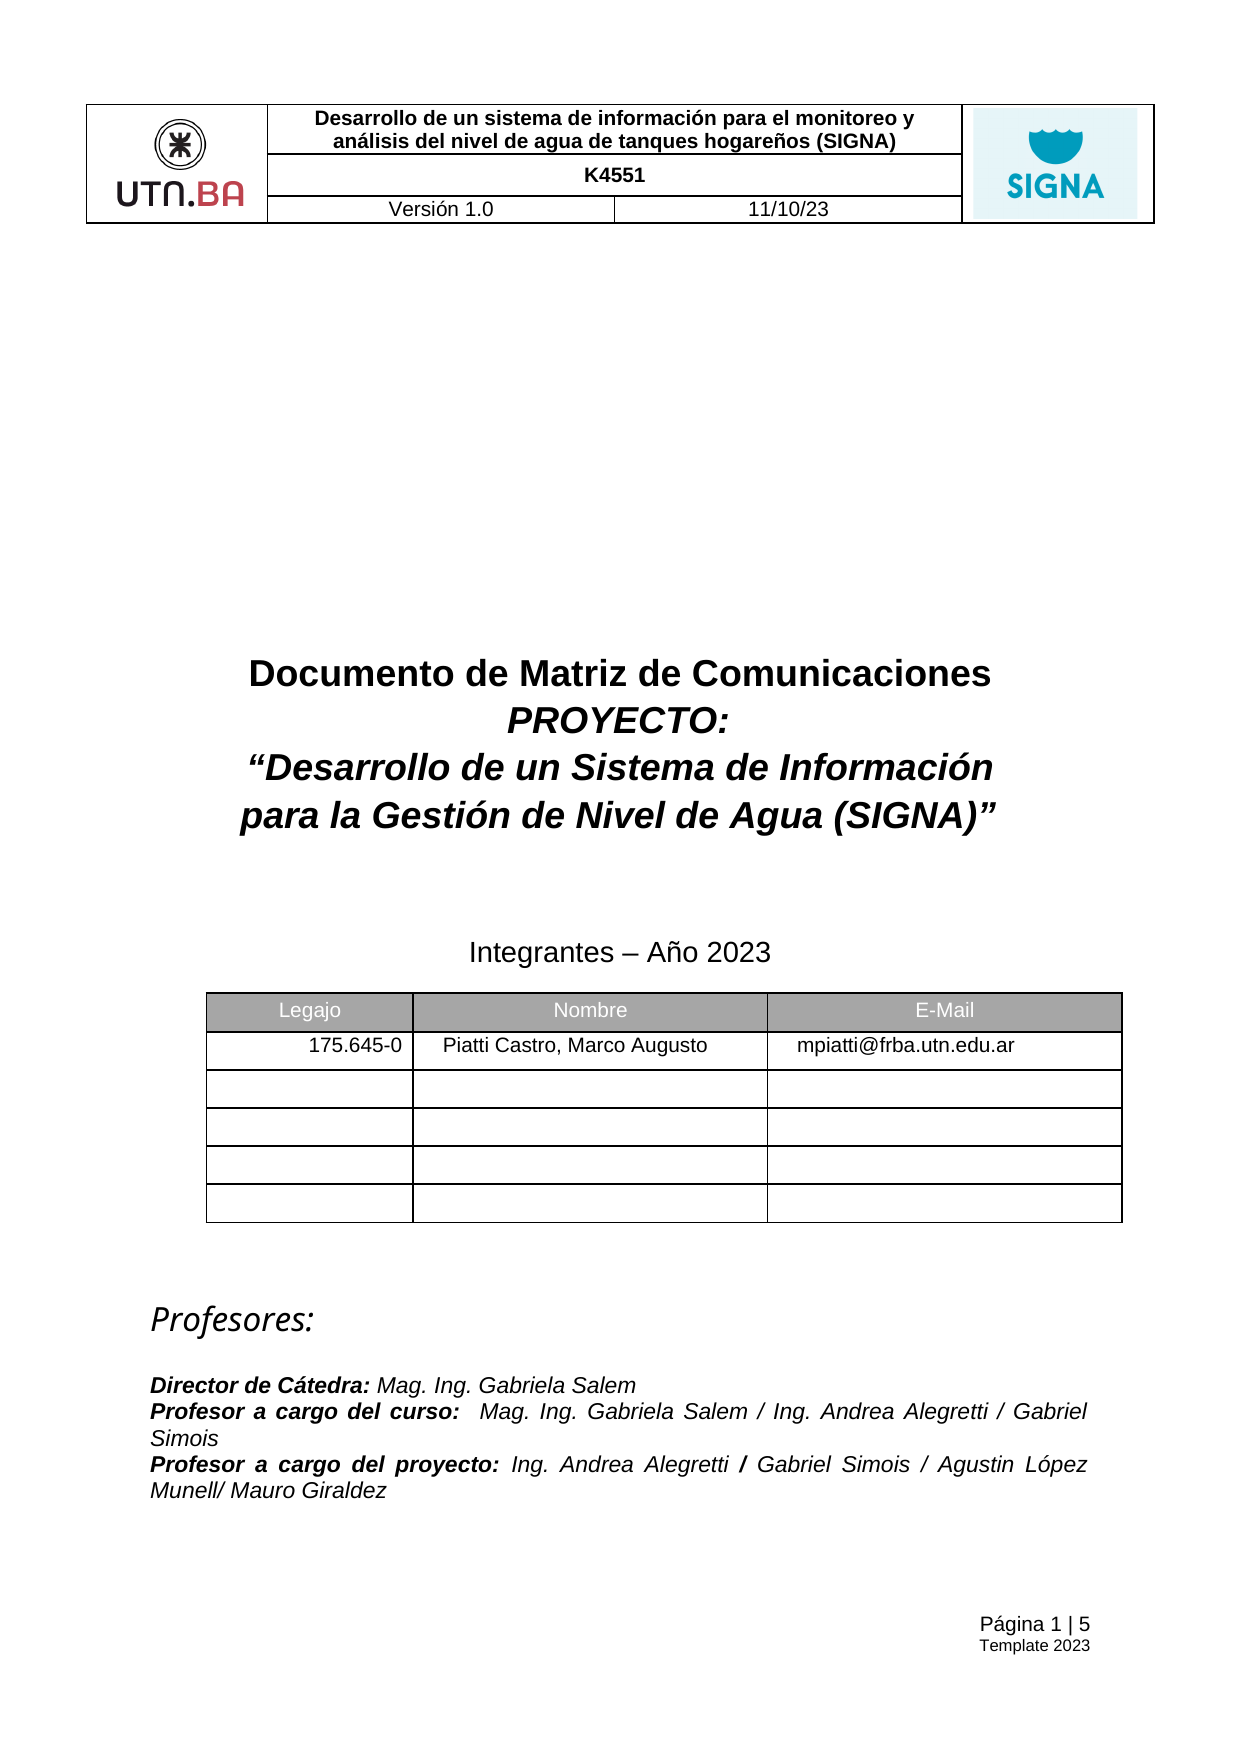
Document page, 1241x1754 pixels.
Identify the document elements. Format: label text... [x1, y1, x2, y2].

table_cell [207, 1147, 412, 1183]
text para la Gestión de Nivel de Agua (SIGNA)” [150, 793, 1090, 836]
text “Desarrollo de un Sistema de Información [150, 746, 1090, 789]
table_cell [414, 1185, 767, 1221]
table_header Legajo [207, 994, 412, 1031]
table_cell mpiatti@frba.utn.edu.ar [768, 1033, 1121, 1069]
table_cell 175.645-0 [207, 1033, 412, 1069]
table_cell [768, 1109, 1121, 1145]
text Director de Cátedra: Mag. Ing. Gabriela Salem [150, 1372, 1090, 1398]
text Profesor a cargo del curso: Mag. Ing. Gabriela Salem / Ing. Andrea Alegretti / Gabriel Simois [150, 1398, 1090, 1451]
table_cell [207, 1185, 412, 1221]
text Profesores: [150, 1296, 1090, 1342]
table_cell [768, 1185, 1121, 1221]
table_cell [414, 1071, 767, 1107]
table_header Nombre [414, 994, 767, 1031]
text PROYECTO: [150, 698, 1090, 741]
table_cell [768, 1147, 1121, 1183]
table_cell [207, 1109, 412, 1145]
text Documento de Matriz de Comunicaciones [150, 651, 1090, 694]
table_cell [414, 1109, 767, 1145]
picture [973, 108, 1138, 219]
picture [106, 115, 248, 212]
table_cell [207, 1071, 412, 1107]
table_header E-Mail [768, 994, 1121, 1031]
text Profesor a cargo del proyecto: Ing. Andrea Alegretti / Gabriel Simois / Agustin López Munell/ Mauro Giraldez [150, 1451, 1090, 1504]
table_cell Piatti Castro, Marco Augusto [414, 1033, 767, 1069]
text Integrantes – Año 2023 [150, 935, 1090, 968]
table_cell [768, 1071, 1121, 1107]
table_cell [414, 1147, 767, 1183]
